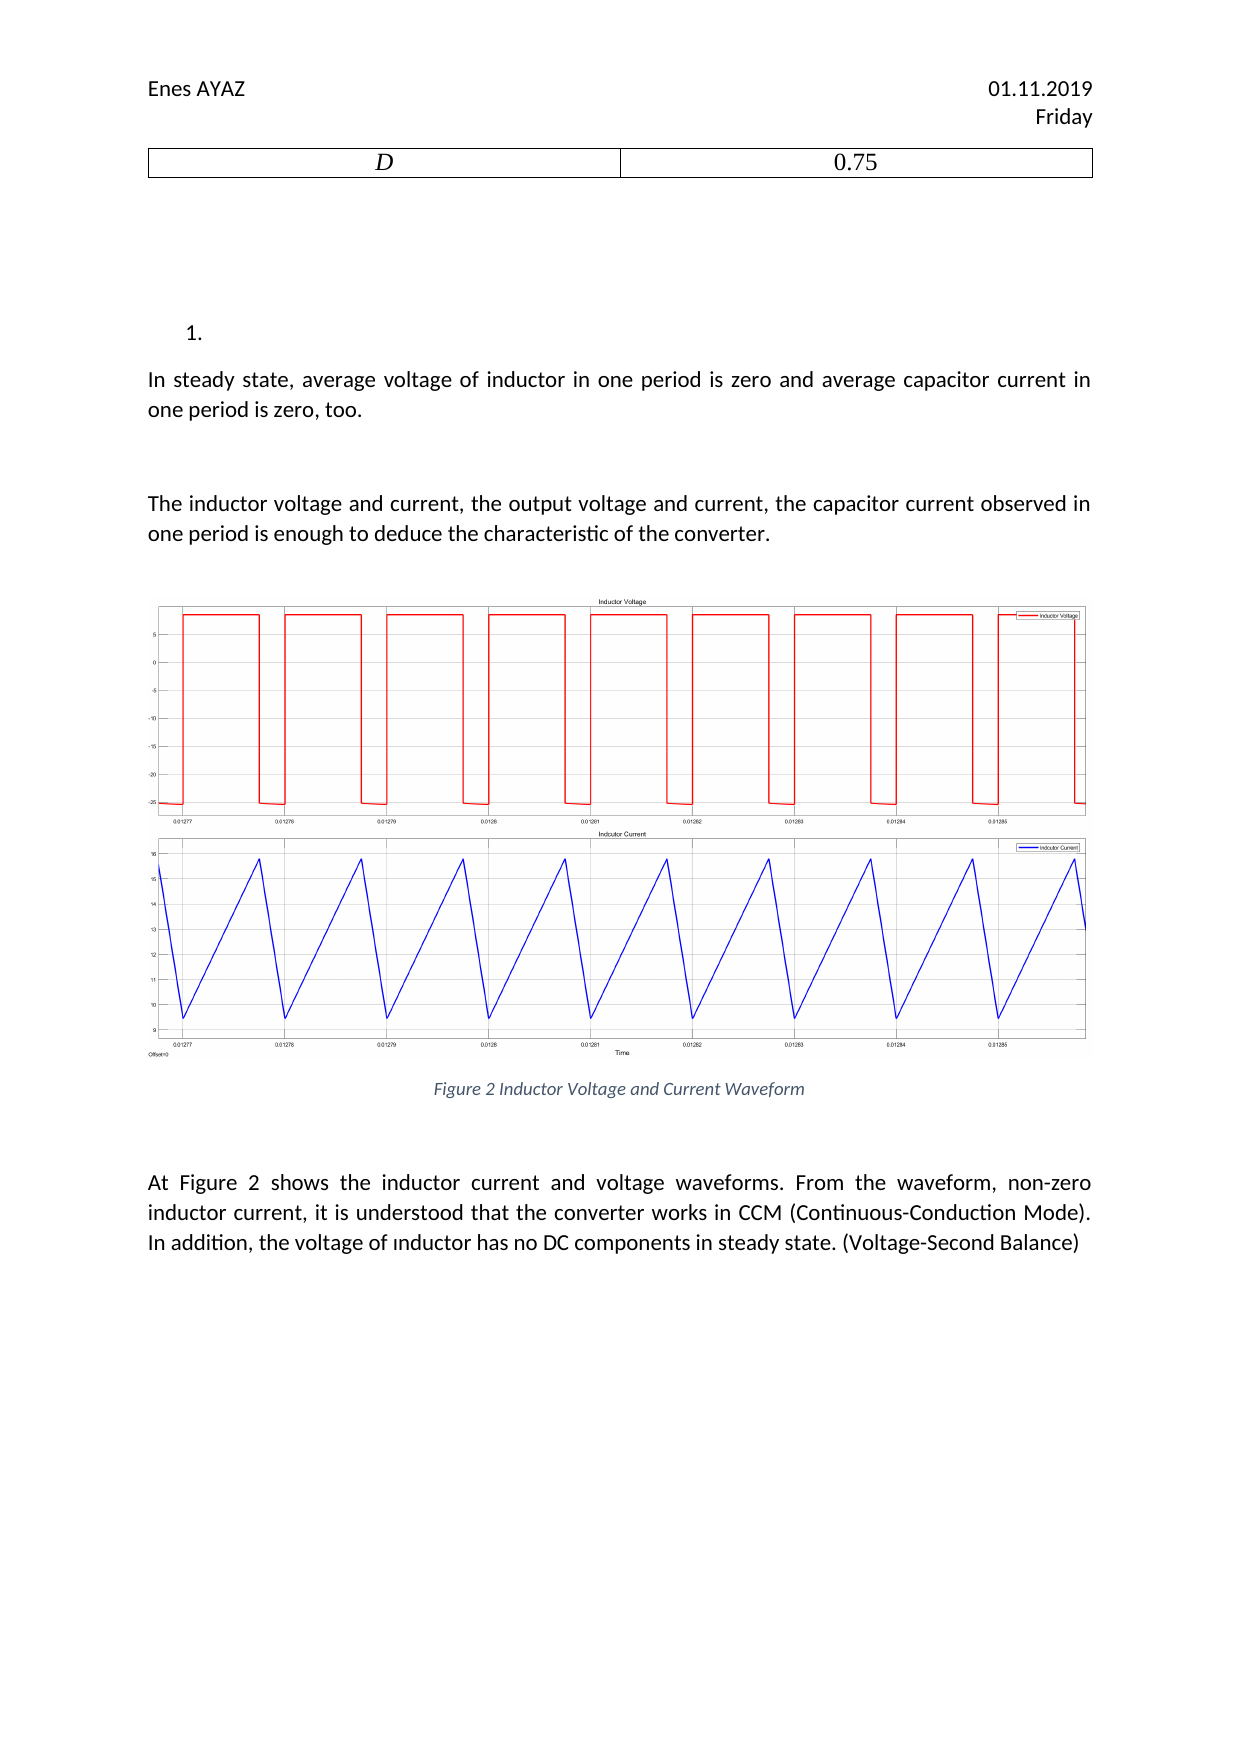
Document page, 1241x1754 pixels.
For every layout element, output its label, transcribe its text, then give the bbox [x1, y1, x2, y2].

table_cell [149, 149, 620, 177]
text At Figure 2 shows the inductor current and voltage waveforms. From the waveform, non-zero inductor current, it is understood that the converter works in CCM (Continuous-Conduction Mode). In addition, the voltage of ınductor has no DC components in steady state. (Voltage-Second Balance) [148, 1168, 1093, 1256]
text Figure 2 Inductor Voltage and Current Waveform [148, 1077, 1093, 1100]
picture [147, 596, 1093, 1059]
table_cell [621, 149, 1092, 177]
text The inductor voltage and current, the output voltage and current, the capacitor current observed in one period is enough to deduce the characteristic of the converter. [148, 489, 1093, 547]
text In steady state, average voltage of inductor in one period is zero and average capacitor current in one period is zero, too. [148, 365, 1093, 423]
